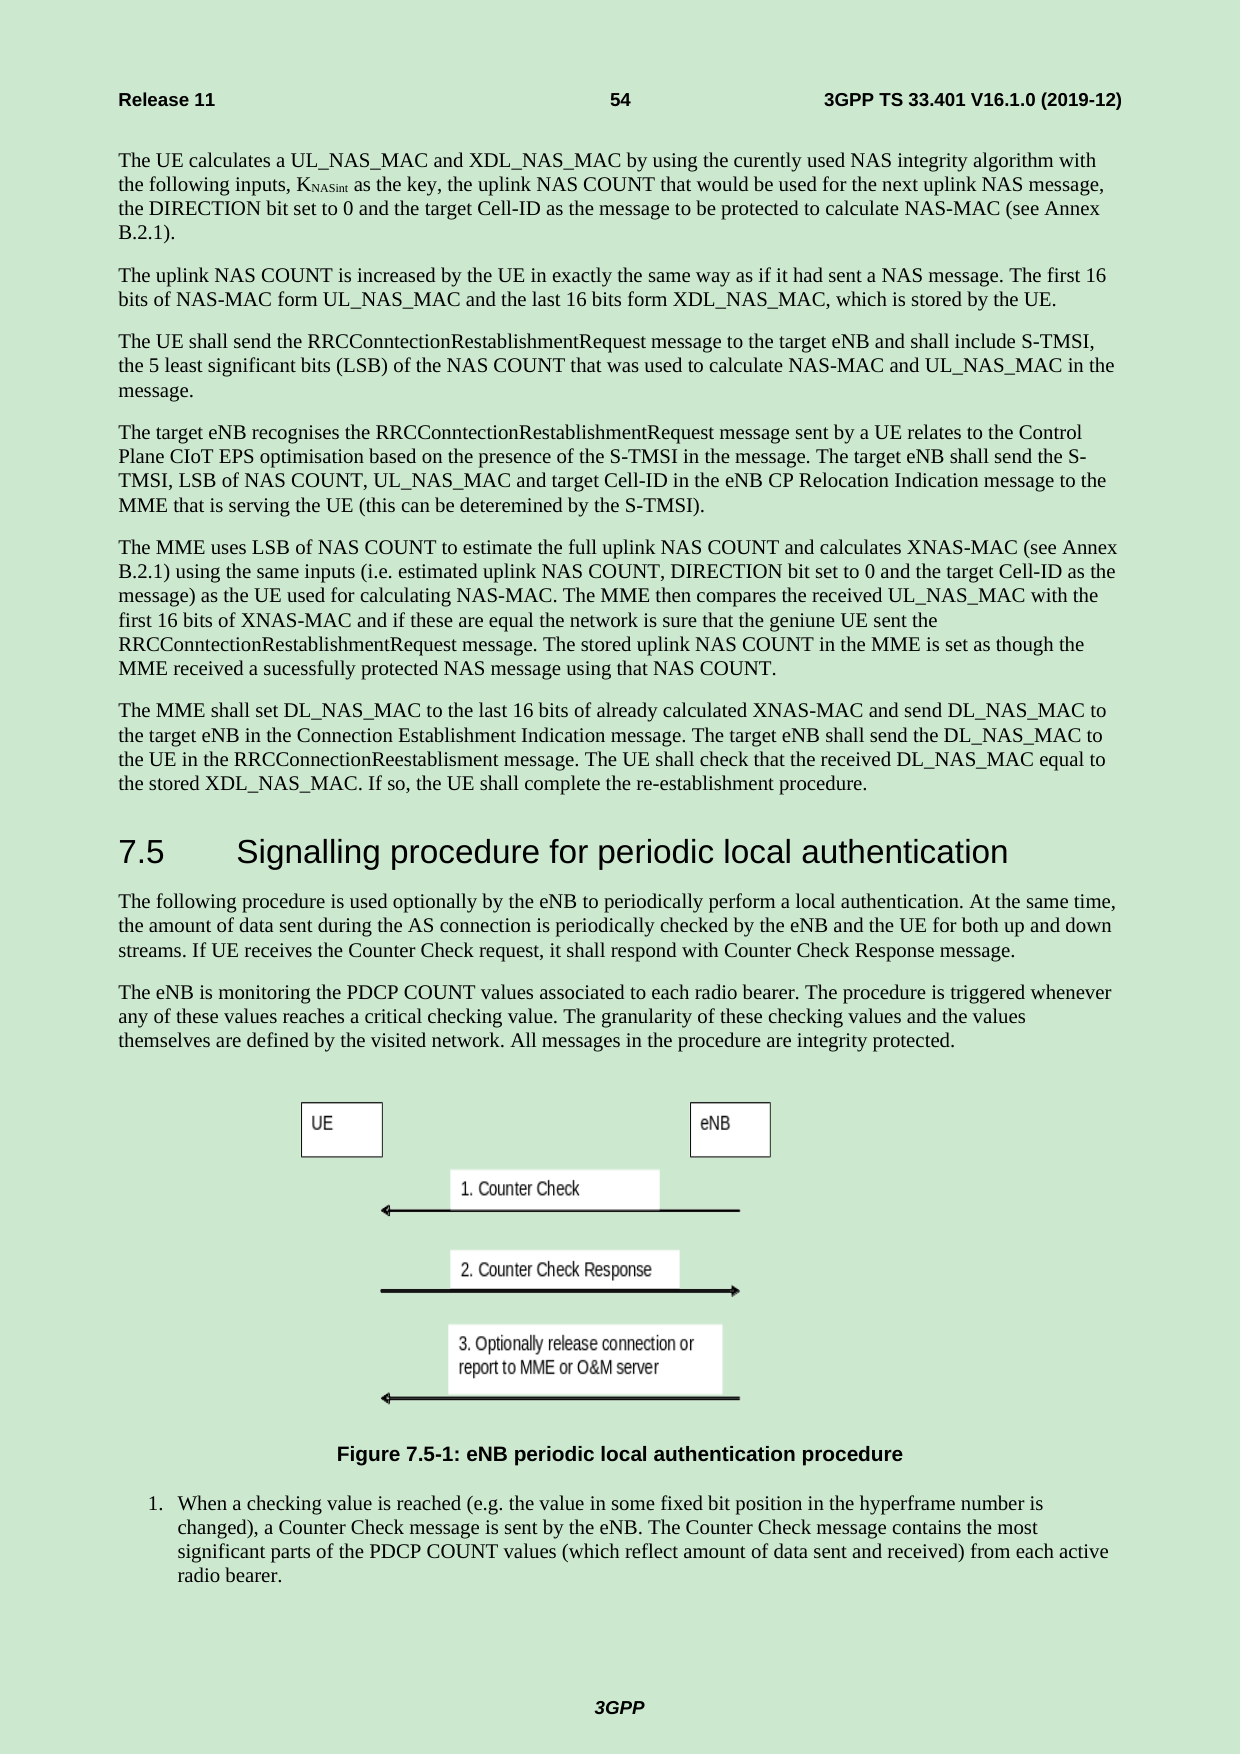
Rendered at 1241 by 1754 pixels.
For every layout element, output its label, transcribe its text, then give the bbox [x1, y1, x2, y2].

text The MME uses LSB of NAS COUNT to estimate the full uplink NAS COUNT and calculates XNAS-MAC (see Annex B.2.1) using the same inputs (i.e. estimated uplink NAS COUNT, DIRECTION bit set to 0 and the target Cell-ID as the message) as the UE used for calculating NAS-MAC. The MME then compares the received UL_NAS_MAC with the first 16 bits of XNAS-MAC and if these are equal the network is sure that the geniune UE sent the RRCConntectionRestablishmentRequest message. The stored uplink NAS COUNT in the MME is set as though the MME received a sucessfully protected NAS message using that NAS COUNT. [118, 535, 1122, 680]
subtitle 7.5 Signalling procedure for periodic local authentication [118, 832, 1122, 871]
text The target eNB recognises the RRCConntectionRestablishmentRequest message sent by a UE relates to the Control Plane CIoT EPS optimisation based on the presence of the S-TMSI in the message. The target eNB shall send the S-TMSI, LSB of NAS COUNT, UL_NAS_MAC and target Cell-ID in the eNB CP Relocation Indication message to the MME that is serving the UE (this can be deteremined by the S-TMSI). [118, 420, 1122, 517]
text The eNB is monitoring the PDCP COUNT values associated to each radio bearer. The procedure is triggered whenever any of these values reaches a critical checking value. The granularity of these checking values and the values themselves are defined by the visited network. All messages in the procedure are integrity protected. [118, 980, 1122, 1052]
text The UE calculates a UL_NAS_MAC and XDL_NAS_MAC by using the curently used NAS integrity algorithm with the following inputs, KNASint as the key, the uplink NAS COUNT that would be used for the next uplink NAS message, the DIRECTION bit set to 0 and the target Cell-ID as the message to be protected to calculate NAS-MAC (see Annex B.2.1). [118, 147, 1122, 244]
text The following procedure is used optionally by the eNB to periodically perform a local authentication. At the same time, the amount of data sent during the AS connection is periodically checked by the eNB and the UE for both up and down streams. If UE receives the Counter Check request, it shall respond with Counter Check Response message. [118, 889, 1122, 962]
text Figure 7.5-1: eNB periodic local authentication procedure [118, 1442, 1122, 1466]
text 1. When a checking value is reached (e.g. the value in some fixed bit position in the hyperframe number is changed), a Counter Check message is sent by the eNB. The Counter Check message contains the most significant parts of the PDCP COUNT values (which reflect amount of data sent and received) from each active radio bearer. [148, 1491, 1122, 1587]
text The uplink NAS COUNT is increased by the UE in exactly the same way as if it had sent a NAS message. The first 16 bits of NAS-MAC form UL_NAS_MAC and the last 16 bits form XDL_NAS_MAC, which is stored by the UE. [118, 262, 1122, 311]
text The MME shall set DL_NAS_MAC to the last 16 bits of already calculated XNAS-MAC and send DL_NAS_MAC to the target eNB in the Connection Establishment Indication message. The target eNB shall send the DL_NAS_MAC to the UE in the RRCConnectionReestablisment message. The UE shall check that the received DL_NAS_MAC equal to the stored XDL_NAS_MAC. If so, the UE shall complete the re-establishment procedure. [118, 698, 1122, 795]
text The UE shall send the RRCConntectionRestablishmentRequest message to the target eNB and shall include S-TMSI, the 5 least significant bits (LSB) of the NAS COUNT that was used to calculate NAS-MAC and UL_NAS_MAC in the message. [118, 329, 1122, 402]
